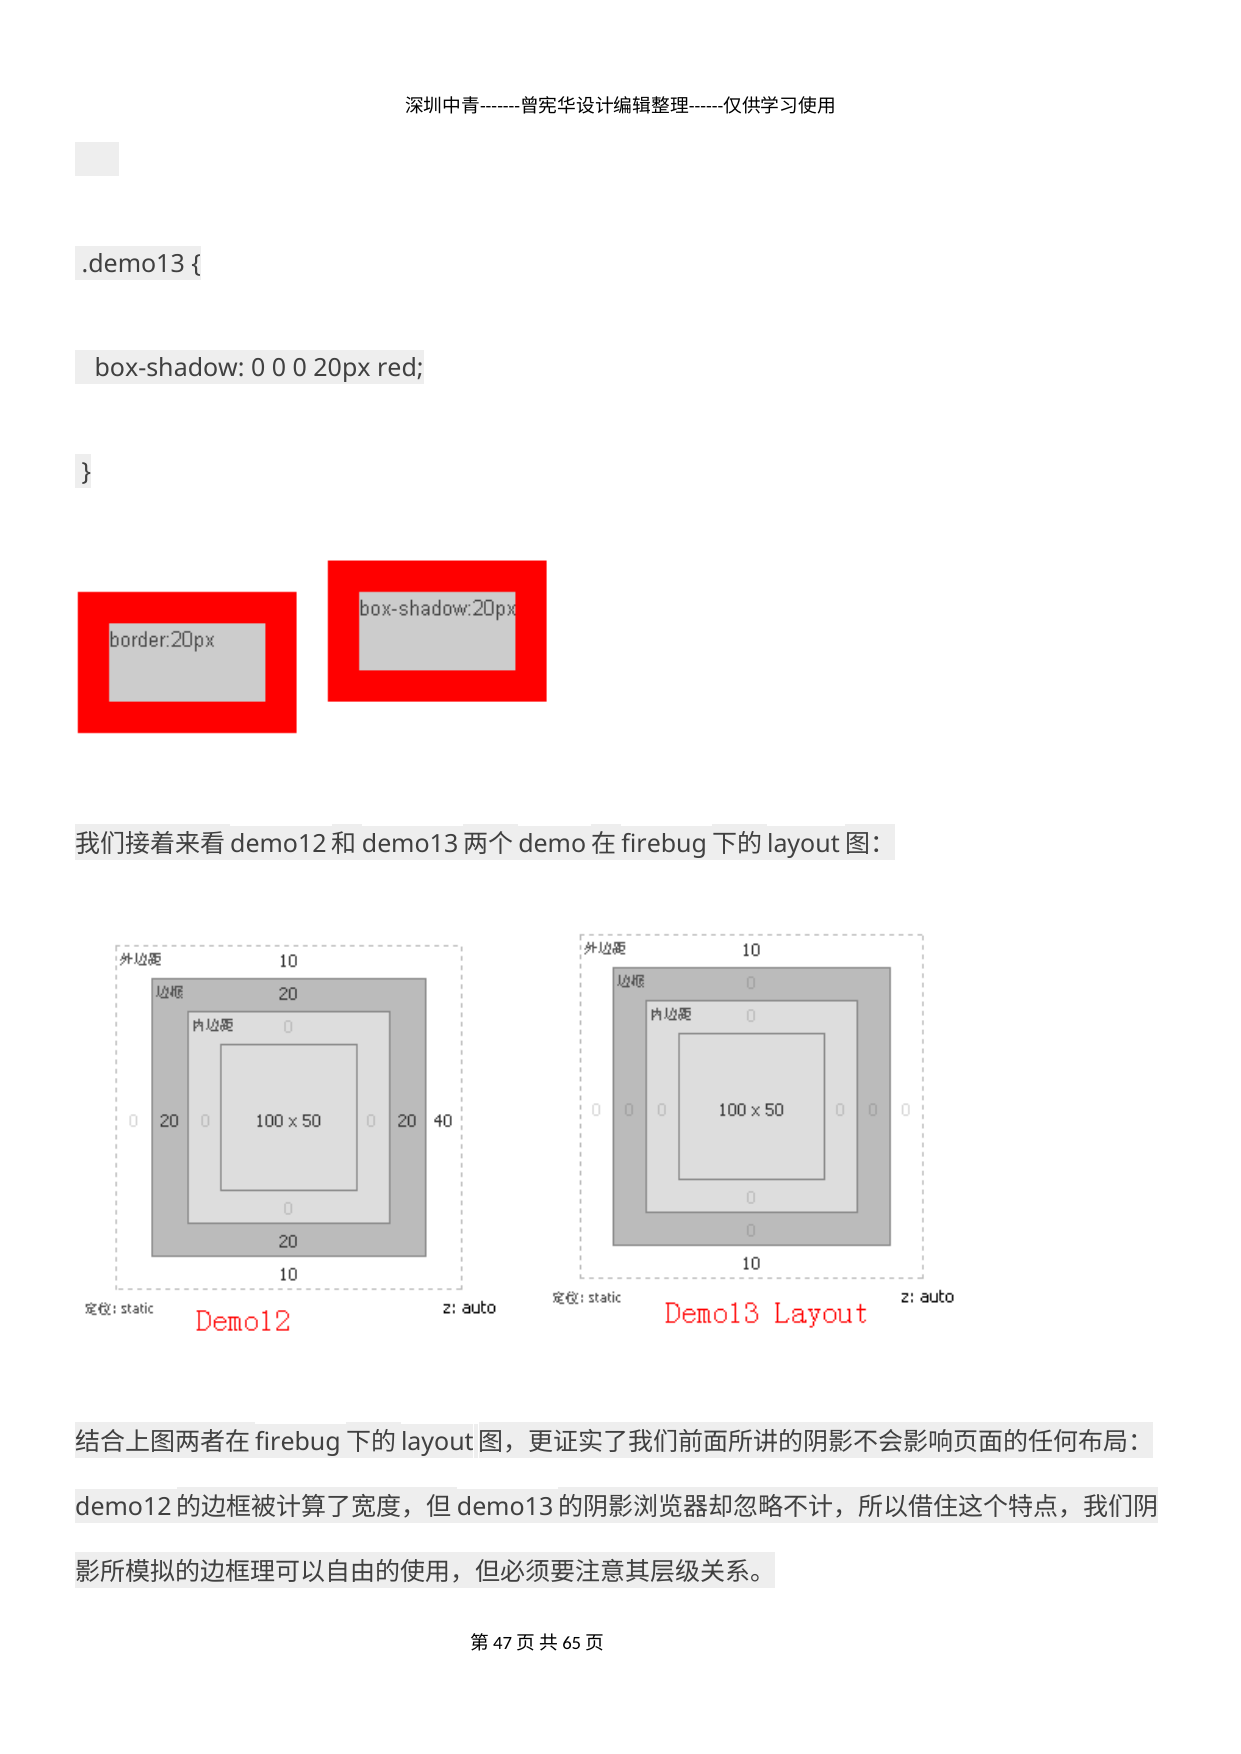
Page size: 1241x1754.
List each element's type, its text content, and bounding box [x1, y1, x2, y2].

picture [75, 553, 586, 760]
text box-shadow: 0 0 0 20px red; [75, 334, 1165, 399]
text 我们接着来看demo12和demo13两个demo在firebug下的layout图： [75, 809, 1165, 874]
text 结合上图两者在firebug下的layout图，更证实了我们前面所讲的阴影不会影响页面的任何布局：demo12的边框被计算了宽度，但demo13的阴影浏览器却忽略不计，所以借住这个特点，我们阴影所模拟的边框理可以自由的使用，但必须要注意其层级关系。 [75, 1407, 1165, 1602]
text .demo13 { [75, 230, 1165, 295]
text } [75, 438, 1165, 503]
picture [75, 915, 985, 1367]
